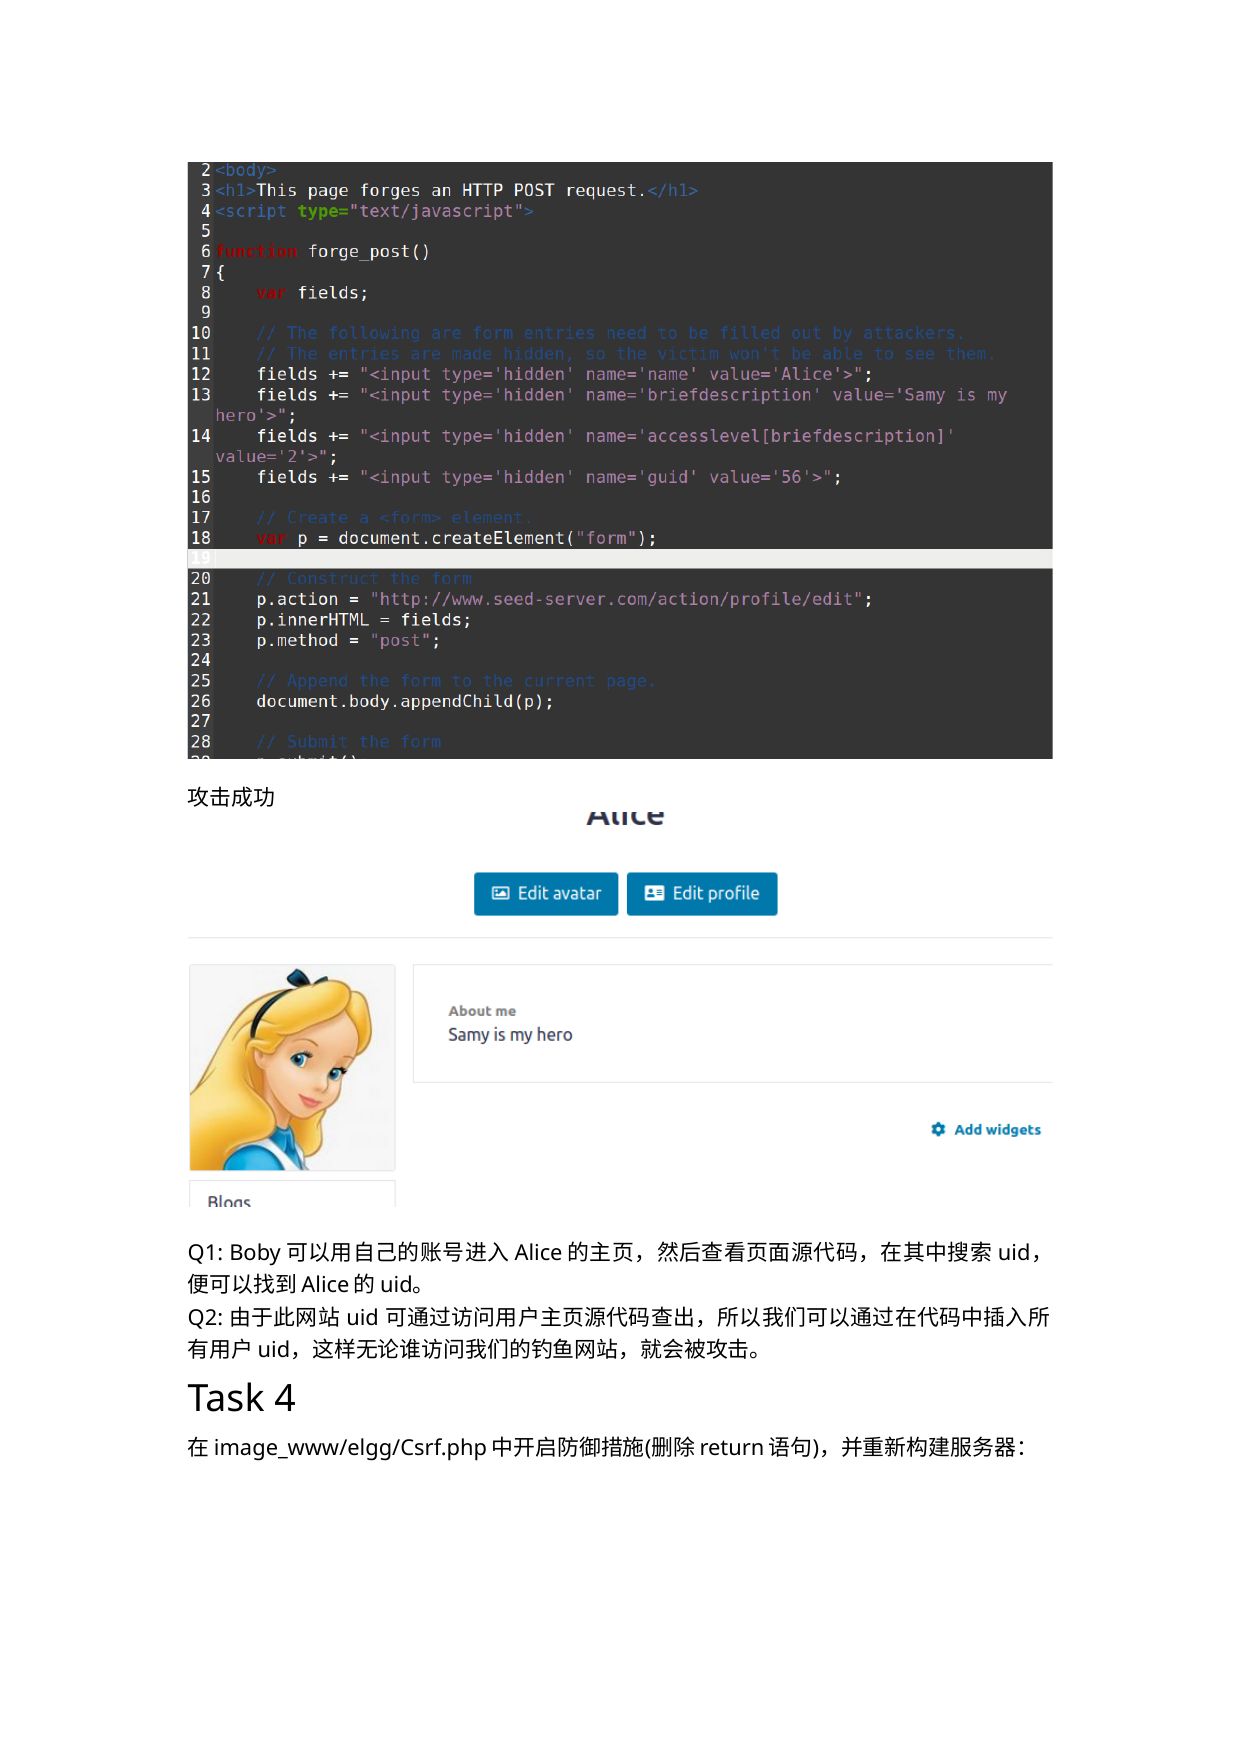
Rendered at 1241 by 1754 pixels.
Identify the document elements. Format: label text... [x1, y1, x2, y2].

text 在image_www/elgg/Csrf.php中开启防御措施(删除return语句)，并重新构建服务器： [187, 1429, 1053, 1462]
picture [187, 162, 1053, 759]
text Task 4 [187, 1364, 1053, 1429]
text Q1: Boby可以用自己的账号进入Alice的主页，然后查看页面源代码，在其中搜索uid，便可以找到Alice的uid。 [187, 1234, 1053, 1299]
text 攻击成功 [187, 779, 1053, 812]
text Q2: 由于此网站 uid 可通过访问用户主页源代码查出，所以我们可以通过在代码中插入所有用户uid，这样无论谁访问我们的钓鱼网站，就会被攻击。 [187, 1299, 1053, 1364]
picture [187, 812, 1053, 1207]
